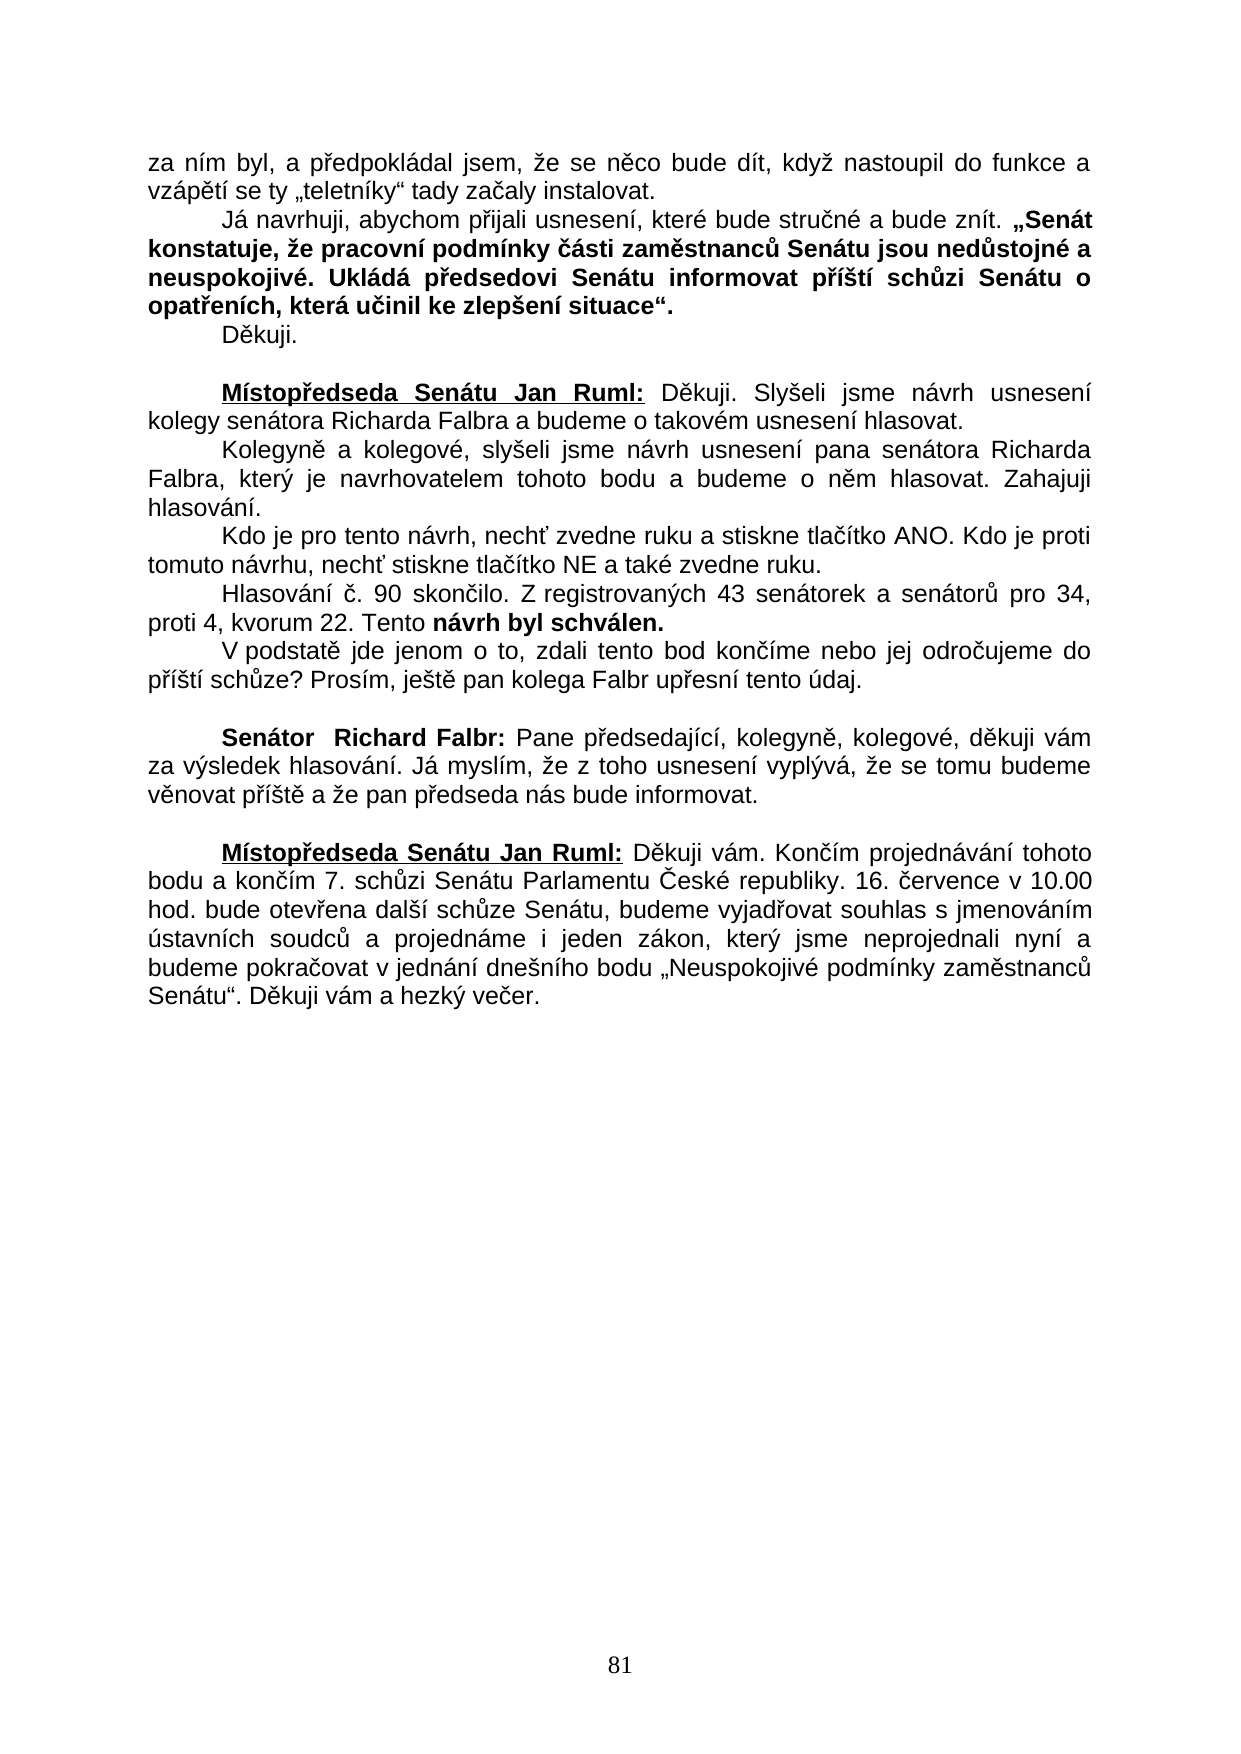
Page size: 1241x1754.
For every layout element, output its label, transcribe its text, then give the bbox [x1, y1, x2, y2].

text Děkuji. [148, 320, 1093, 349]
text Já navrhuji, abychom přijali usnesení, které bude stručné a bude znít. „Senát konstatuje, že pracovní podmínky části zaměstnanců Senátu jsou nedůstojné a neuspokojivé. Ukládá předsedovi Senátu informovat příští schůzi Senátu o opatřeních, která učinil ke zlepšení situace“. [148, 205, 1093, 320]
text Kdo je pro tento návrh, nechť zvedne ruku a stiskne tlačítko ANO. Kdo je proti tomuto návrhu, nechť stiskne tlačítko NE a také zvedne ruku. [148, 521, 1093, 579]
text Místopředseda Senátu Jan Ruml: Děkuji. Slyšeli jsme návrh usnesení kolegy senátora Richarda Falbra a budeme o takovém usnesení hlasovat. [148, 378, 1093, 435]
text Senátor Richard Falbr: Pane předsedající, kolegyně, kolegové, děkuji vám za výsledek hlasování. Já myslím, že z toho usnesení vyplývá, že se tomu budeme věnovat příště a že pan předseda nás bude informovat. [148, 723, 1093, 809]
text V podstatě jde jenom o to, zdali tento bod končíme nebo jej odročujeme do příští schůze? Prosím, ještě pan kolega Falbr upřesní tento údaj. [148, 636, 1093, 694]
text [148, 148, 1093, 205]
text Hlasování č. 90 skončilo. Z registrovaných 43 senátorek a senátorů pro 34, proti 4, kvorum 22. Tento návrh byl schválen. [148, 579, 1093, 636]
text Kolegyně a kolegové, slyšeli jsme návrh usnesení pana senátora Richarda Falbra, který je navrhovatelem tohoto bodu a budeme o něm hlasovat. Zahajuji hlasování. [148, 435, 1093, 521]
text Místopředseda Senátu Jan Ruml: Děkuji vám. Končím projednávání tohoto bodu a končím 7. schůzi Senátu Parlamentu České republiky. 16. července v 10.00 hod. bude otevřena další schůze Senátu, budeme vyjadřovat souhlas s jmenováním ústavních soudců a projednáme i jeden zákon, který jsme neprojednali nyní a budeme pokračovat v jednání dnešního bodu „Neuspokojivé podmínky zaměstnanců Senátu“. Děkuji vám a hezký večer. [148, 838, 1093, 1010]
